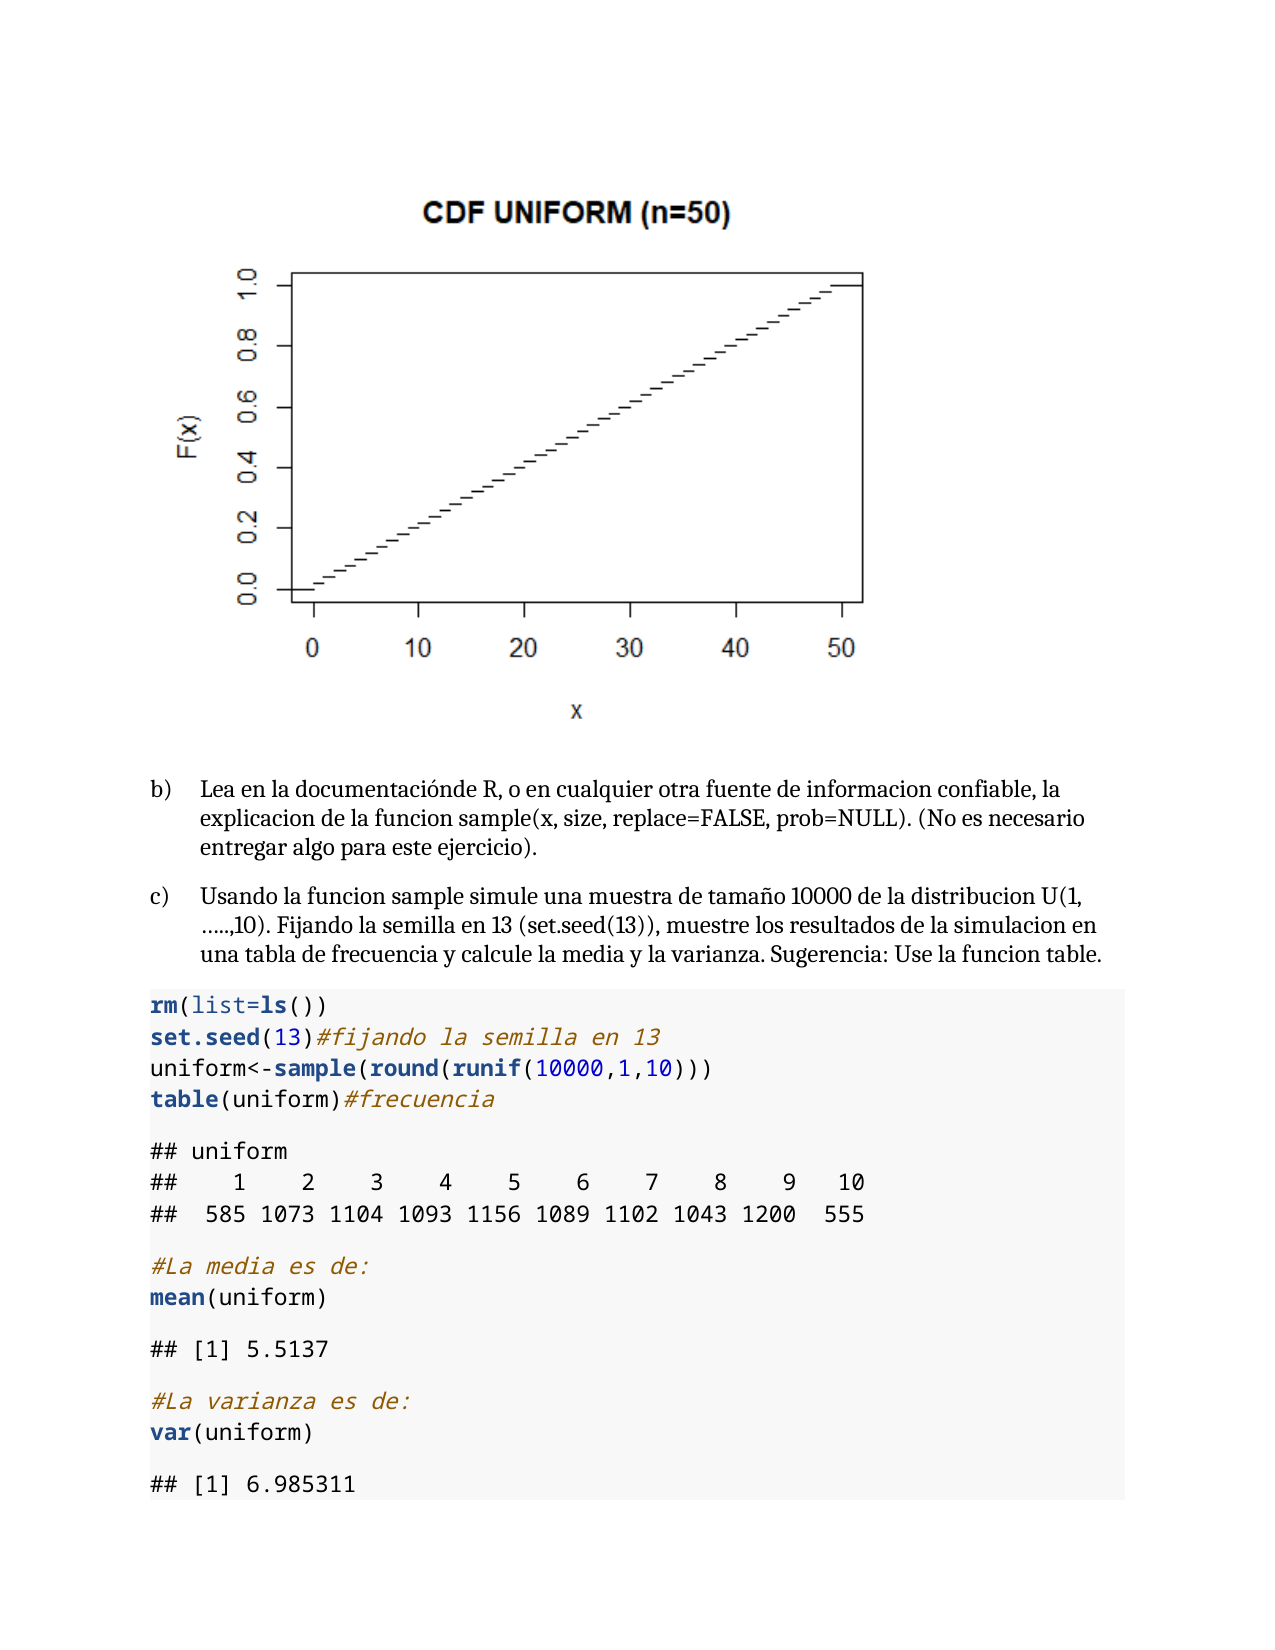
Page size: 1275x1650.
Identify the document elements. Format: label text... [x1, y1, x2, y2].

text #La varianza es de: var(uniform) [315, 1385, 1125, 1448]
text ## [1] 5.5137 [150, 1333, 1125, 1364]
text #La media es de: mean(uniform) [329, 1250, 1125, 1312]
list Lea en la documentaciónde R, o en cualquier otra fuente de informacion confiable, la explicacion de la funcion sample(x, size, replace=FALSE, prob=NULL). (No es necesario entregar algo para este ejercicio). [150, 775, 1125, 861]
picture [168, 150, 927, 757]
text rm(list=ls()) set.seed(13)#fijando la semilla en 13 uniform<-sample(round(runif(10000,1,10))) table(uniform)#frecuencia [329, 989, 1125, 1114]
text ## uniform ## 1 2 3 4 5 6 7 8 9 10 ## 585 1073 1104 1093 1156 1089 1102 1043 1200 555 [150, 1135, 1125, 1229]
text ## [1] 6.985311 [150, 1468, 1125, 1500]
list Usando la funcion sample simule una muestra de tamaño 10000 de la distribucion U(1,…..,10). Fijando la semilla en 13 (set.seed(13)), muestre los resultados de la simulacion en una tabla de frecuencia y calcule la media y la varianza. Sugerencia: Use la funcion table. [150, 882, 1125, 968]
